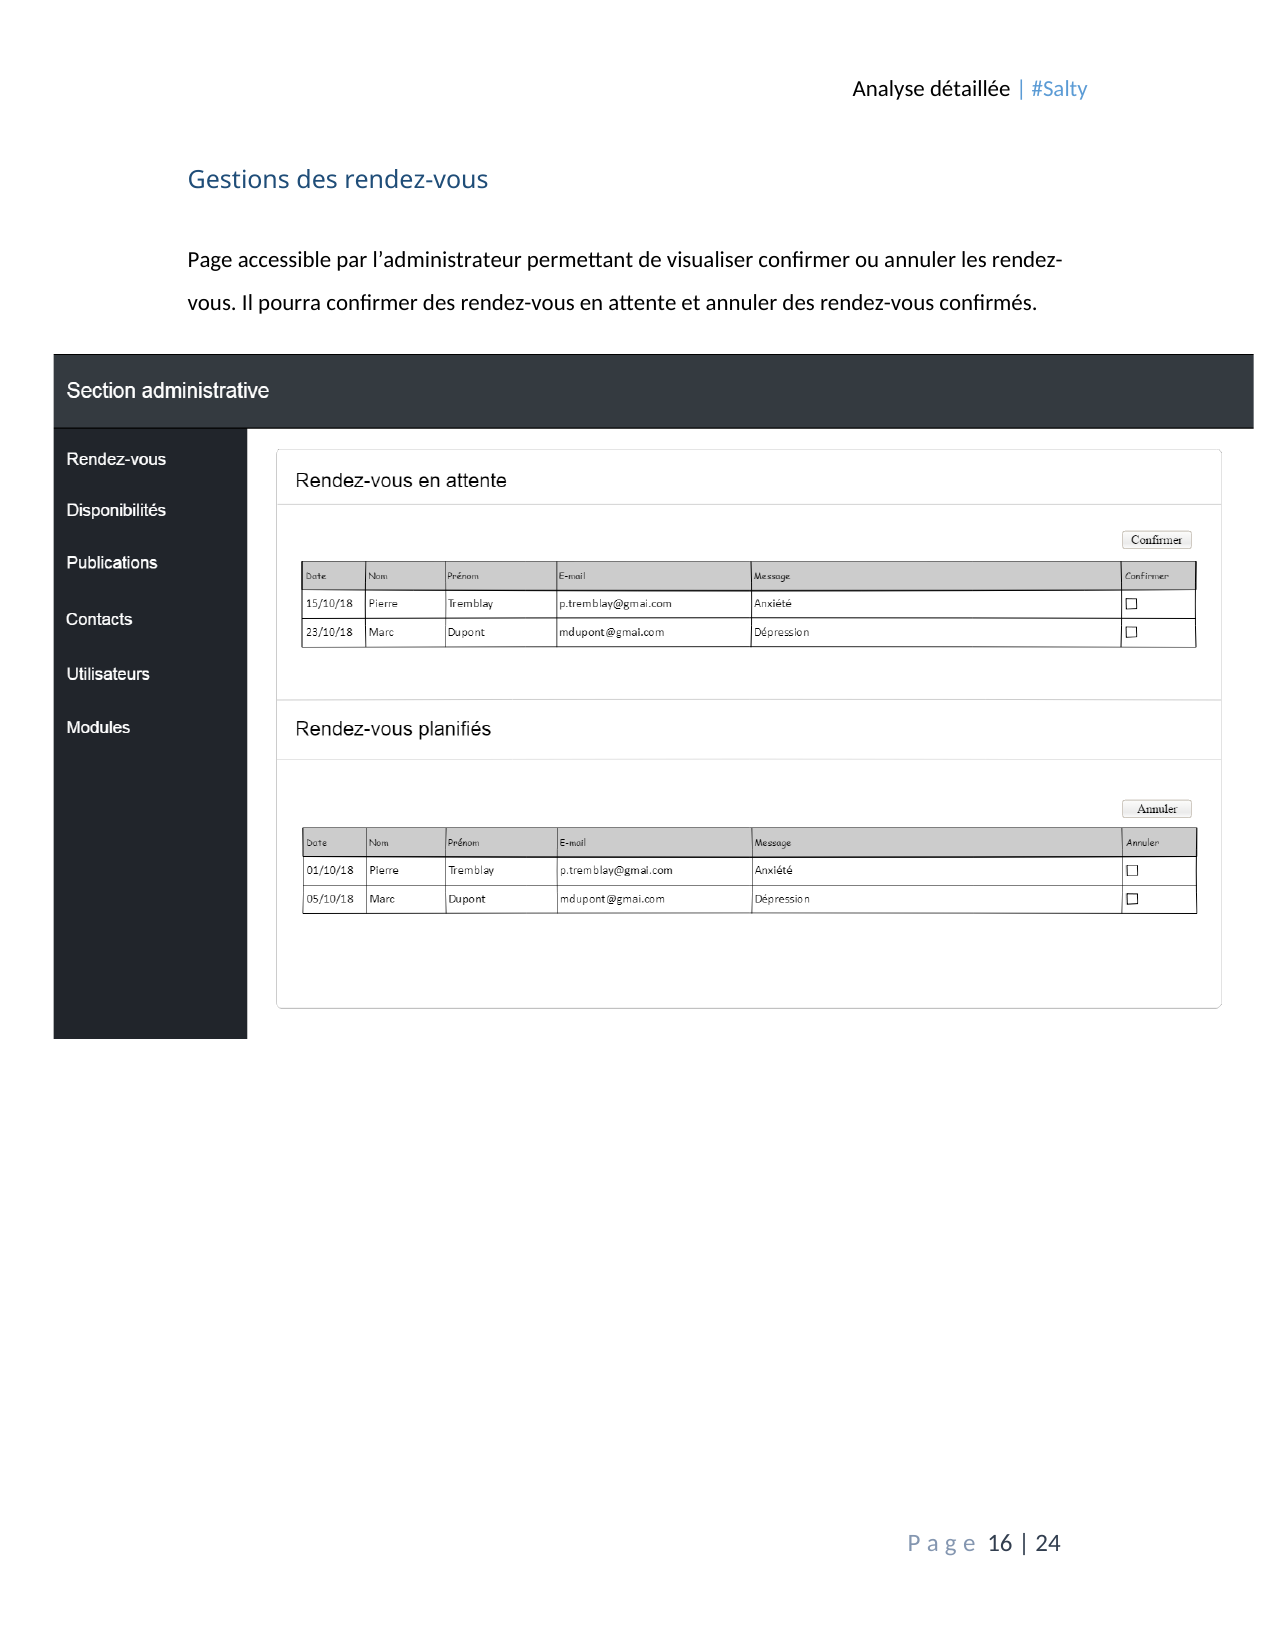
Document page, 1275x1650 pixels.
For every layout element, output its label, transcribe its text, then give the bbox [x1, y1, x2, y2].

picture [53, 354, 1254, 1039]
text Page accessible par l’administrateur permettant de visualiser confirmer ou annuler les rendez-vous. Il pourra confirmer des rendez-vous en attente et annuler des rendez-vous confirmés. [187, 246, 1087, 316]
subtitle Gestions des rendez-vous [187, 162, 1087, 196]
